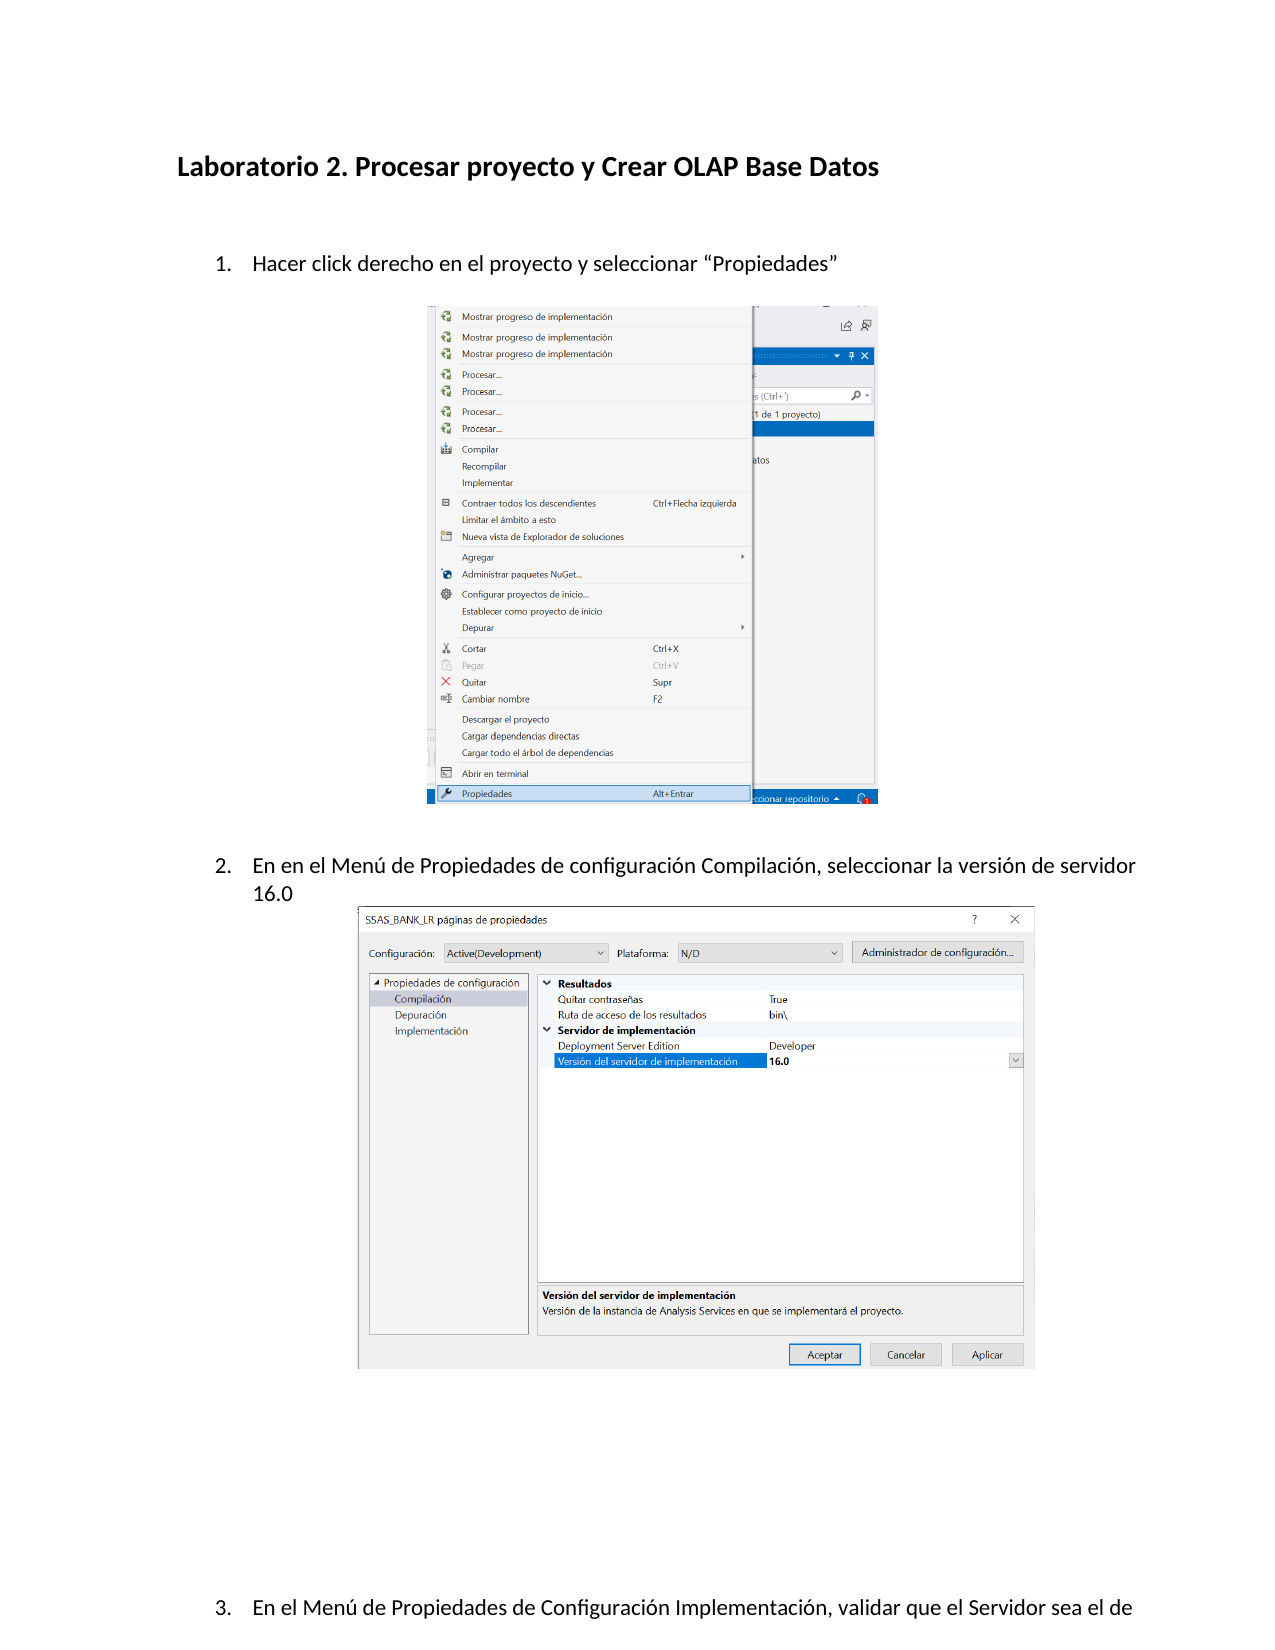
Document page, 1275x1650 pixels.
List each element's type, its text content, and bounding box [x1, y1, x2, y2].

picture [427, 306, 878, 804]
picture [357, 906, 1035, 1369]
list En en el Menú de Propiedades de configuración Compilación, seleccionar la versión de servidor 16.0 [214, 851, 1139, 907]
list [214, 1593, 1139, 1621]
list Hacer click derecho en el proyecto y seleccionar “Propiedades” [214, 249, 1139, 277]
title Laboratorio 2. Procesar proyecto y Crear OLAP Base Datos [177, 148, 1139, 183]
